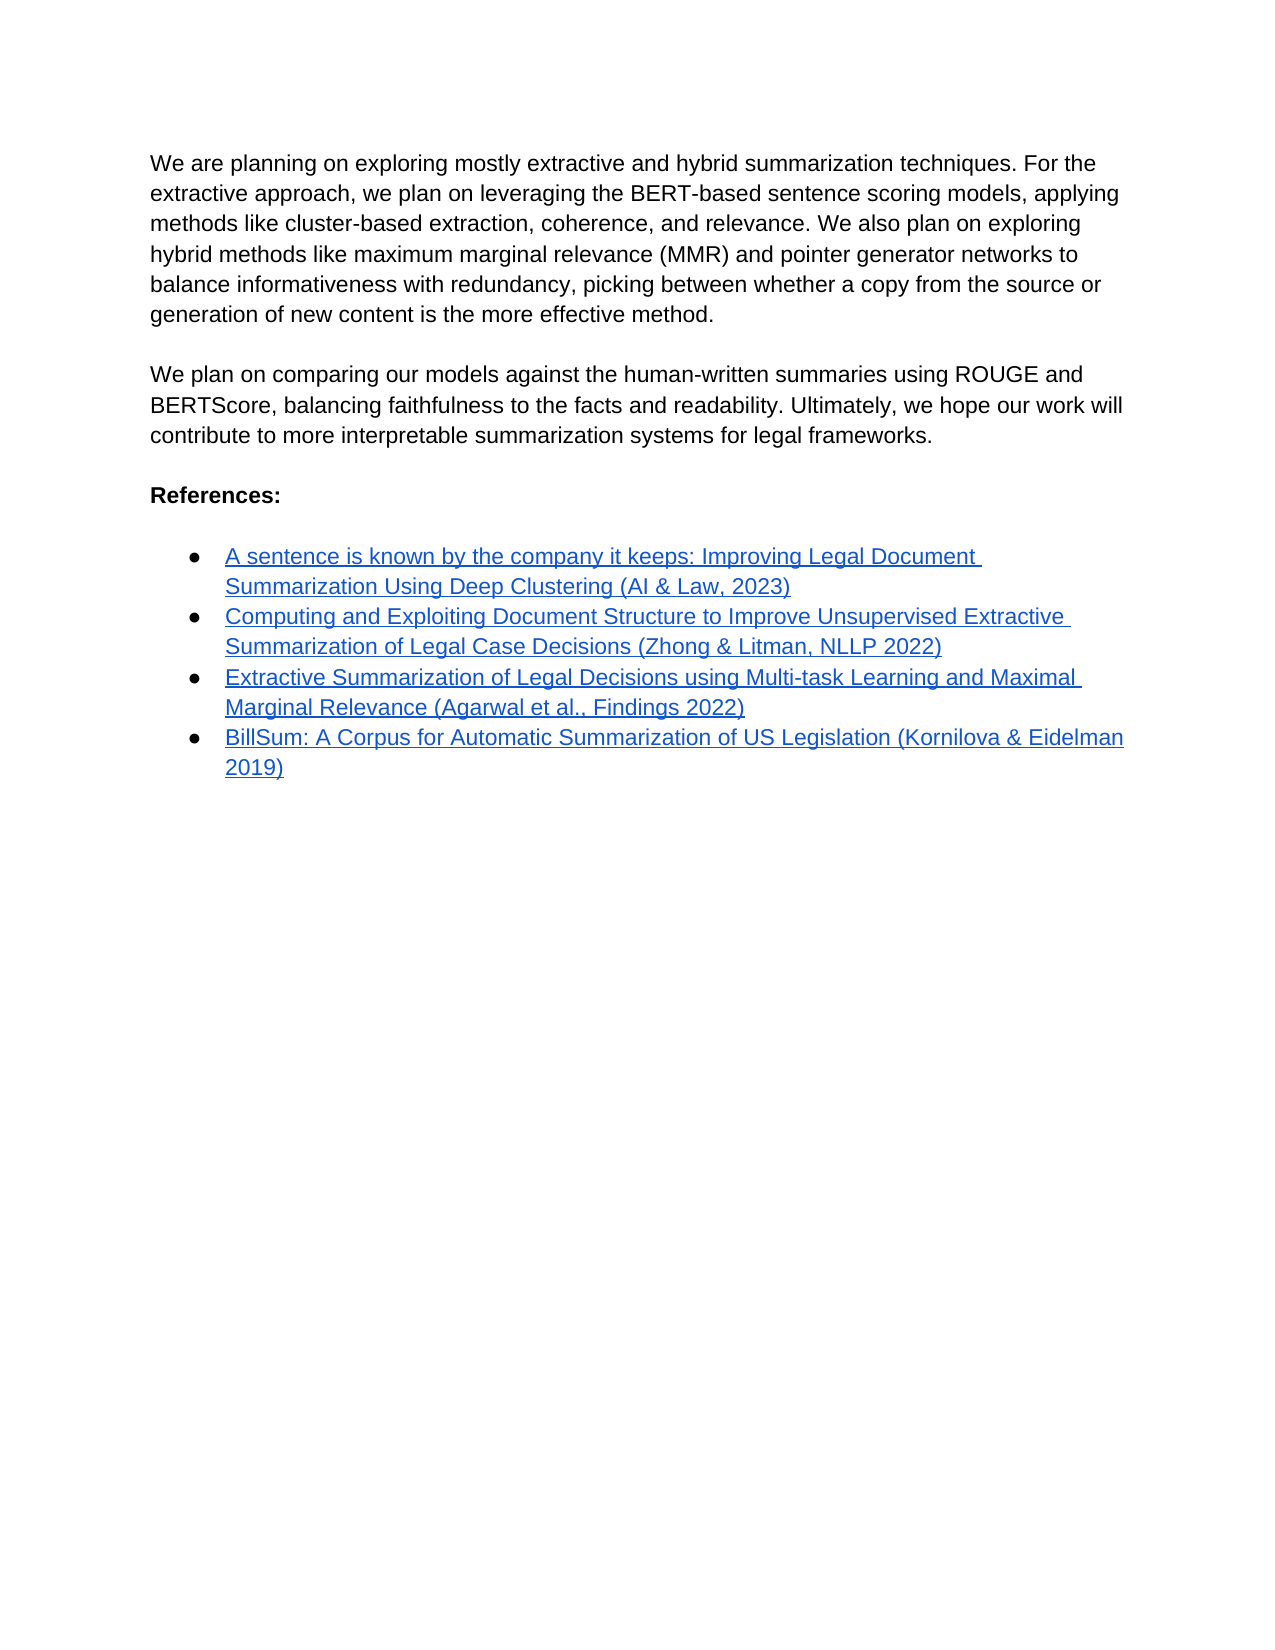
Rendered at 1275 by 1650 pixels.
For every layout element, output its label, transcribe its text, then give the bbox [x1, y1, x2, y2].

list Computing and Exploiting Document Structure to Improve Unsupervised Extractive Summarization of Legal Case Decisions (Zhong & Litman, NLLP 2022) [187, 603, 1125, 660]
text We plan on comparing our models against the human-written summaries using ROUGE and BERTScore, balancing faithfulness to the facts and readability. Ultimately, we hope our work will contribute to more interpretable summarization systems for legal frameworks. [150, 361, 1125, 448]
list Extractive Summarization of Legal Decisions using Multi-task Learning and Maximal Marginal Relevance (Agarwal et al., Findings 2022) [187, 663, 1125, 720]
list A sentence is known by the company it keeps: Improving Legal Document Summarization Using Deep Clustering (AI & Law, 2023) [187, 543, 1125, 599]
text We are planning on exploring mostly extractive and hybrid summarization techniques. For the extractive approach, we plan on leveraging the BERT-based sentence scoring models, applying methods like cluster-based extraction, coherence, and relevance. We also plan on exploring hybrid methods like maximum marginal relevance (MMR) and pointer generator networks to balance informativeness with redundancy, picking between whether a copy from the source or generation of new content is the more effective method. [150, 150, 1125, 327]
list BillSum: A Corpus for Automatic Summarization of US Legislation (Kornilova & Eidelman 2019) [187, 724, 1125, 781]
text References: [150, 482, 1125, 509]
